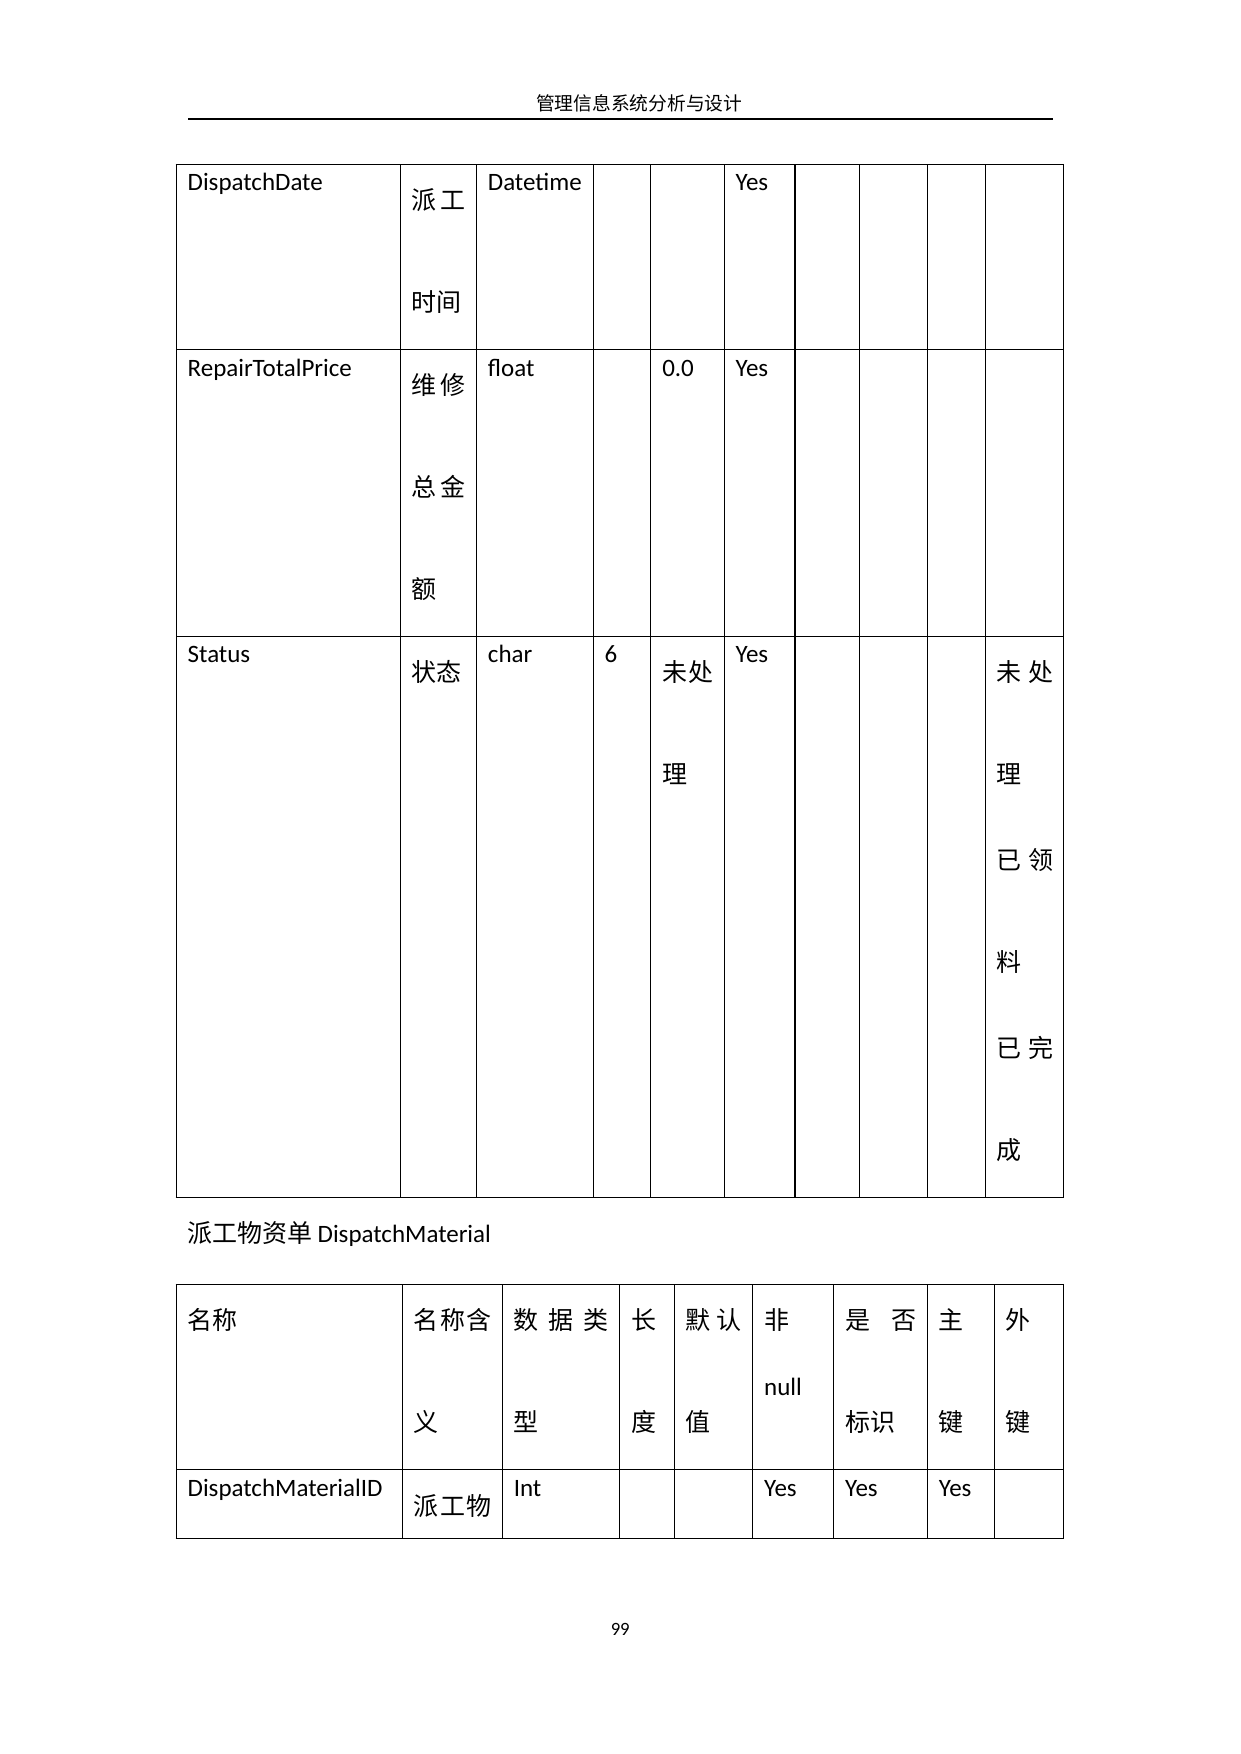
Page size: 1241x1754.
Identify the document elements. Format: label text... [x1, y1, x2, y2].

table_cell 派工时间 [401, 165, 476, 349]
table_cell 派工物资单ID [403, 1470, 502, 1538]
table_cell Yes [725, 637, 794, 1197]
text 派工物资单DispatchMaterial [187, 1198, 1053, 1266]
table_cell [594, 165, 650, 349]
table_cell DispatchDate [177, 165, 400, 349]
table_cell 状态 [401, 637, 476, 1197]
table_cell DispatchMaterialID [177, 1470, 402, 1538]
table_cell RepairTotalPrice [177, 350, 400, 636]
table_cell Yes [834, 1470, 927, 1538]
table_cell [995, 1470, 1063, 1538]
table_cell Status [177, 637, 400, 1197]
table_header 非null [753, 1285, 833, 1469]
table_header 名称含义 [403, 1285, 502, 1469]
table_cell Yes [753, 1470, 833, 1538]
table_cell [620, 1470, 674, 1538]
table_cell [986, 165, 1063, 349]
table_cell [651, 165, 724, 349]
table_cell [860, 350, 927, 636]
table_cell Yes [725, 350, 794, 636]
table_cell 未处理 [651, 637, 724, 1197]
table_cell Int [503, 1470, 619, 1538]
table_cell Yes [725, 165, 794, 349]
table_cell float [477, 350, 593, 636]
table_header 长度 [620, 1285, 674, 1469]
table_cell 未处理 已领料 已完成 [986, 637, 1063, 1197]
table_cell [860, 637, 927, 1197]
table_cell 维修总金额 [401, 350, 476, 636]
table_cell [928, 165, 985, 349]
table_cell 6 [594, 637, 650, 1197]
table_cell [594, 350, 650, 636]
table_cell [986, 350, 1063, 636]
table_header 外键 [995, 1285, 1063, 1469]
table_cell char [477, 637, 593, 1197]
table_cell [796, 350, 859, 636]
table_cell [860, 165, 927, 349]
table_cell 0.0 [651, 350, 724, 636]
table_header 默认值 [675, 1285, 752, 1469]
table_cell [796, 637, 859, 1197]
table_header 是否标识 [834, 1285, 927, 1469]
table_header 名称 [177, 1285, 402, 1469]
table_cell [675, 1470, 752, 1538]
table_cell [928, 637, 985, 1197]
table_cell [796, 165, 859, 349]
table_cell Yes [928, 1470, 994, 1538]
table_header 数据类型 [503, 1285, 619, 1469]
table_header 主键 [928, 1285, 994, 1469]
table_cell [928, 350, 985, 636]
table_cell Datetime [477, 165, 593, 349]
